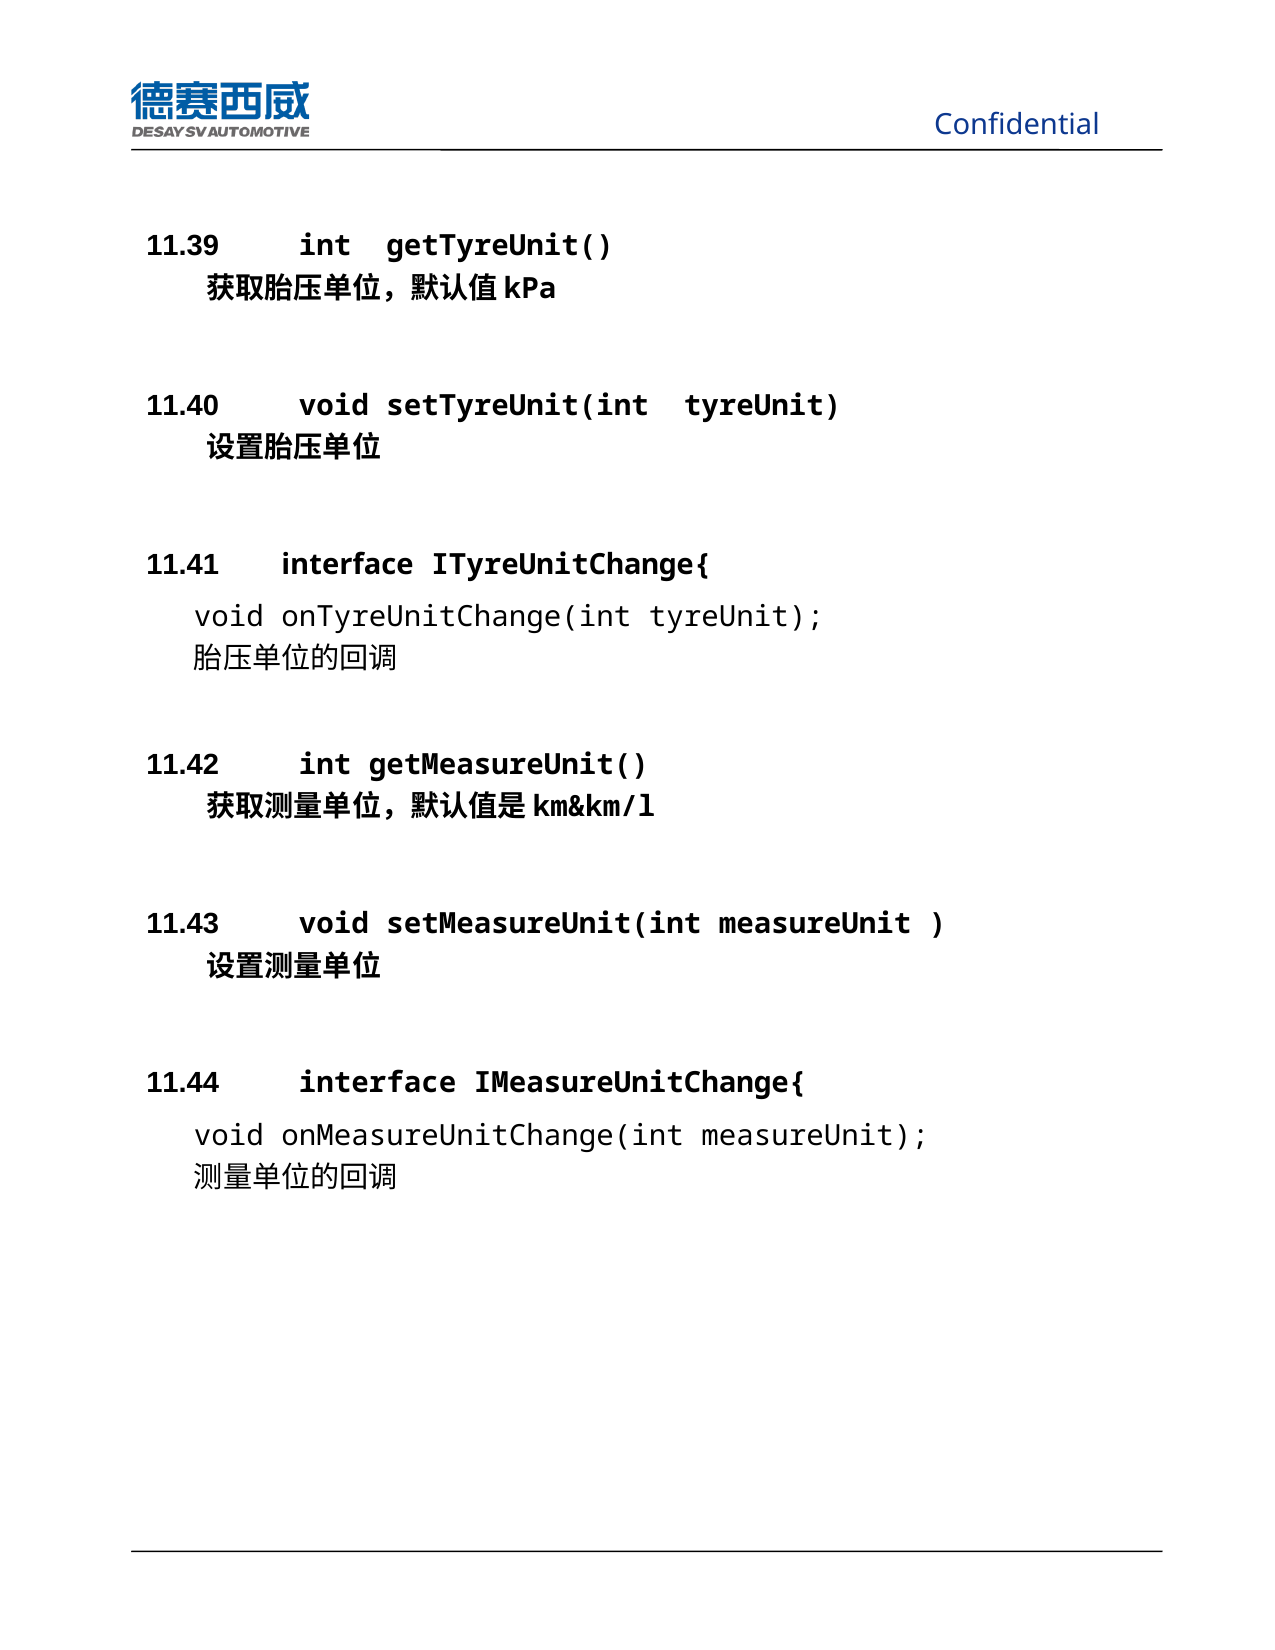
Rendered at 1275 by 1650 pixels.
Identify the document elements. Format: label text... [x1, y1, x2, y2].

subtitle int getTyreUnit() 获取胎压单位，默认值kPa [146, 225, 1162, 346]
subtitle int getMeasureUnit() 获取测量单位，默认值是km&km/l [146, 743, 1162, 865]
text void onTyreUnitChange(int tyreUnit); 胎压单位的回调 [194, 595, 1162, 706]
subtitle void setTyreUnit(int tyreUnit) 设置胎压单位 [146, 384, 1162, 506]
subtitle interface IMeasureUnitChange{ [146, 1062, 1162, 1101]
subtitle interface ITyreUnitChange{ [146, 543, 1162, 583]
text void onMeasureUnitChange(int measureUnit); 测量单位的回调 [194, 1114, 1162, 1224]
picture [131, 81, 310, 137]
subtitle void setMeasureUnit(int measureUnit ) 设置测量单位 [146, 902, 1162, 1024]
